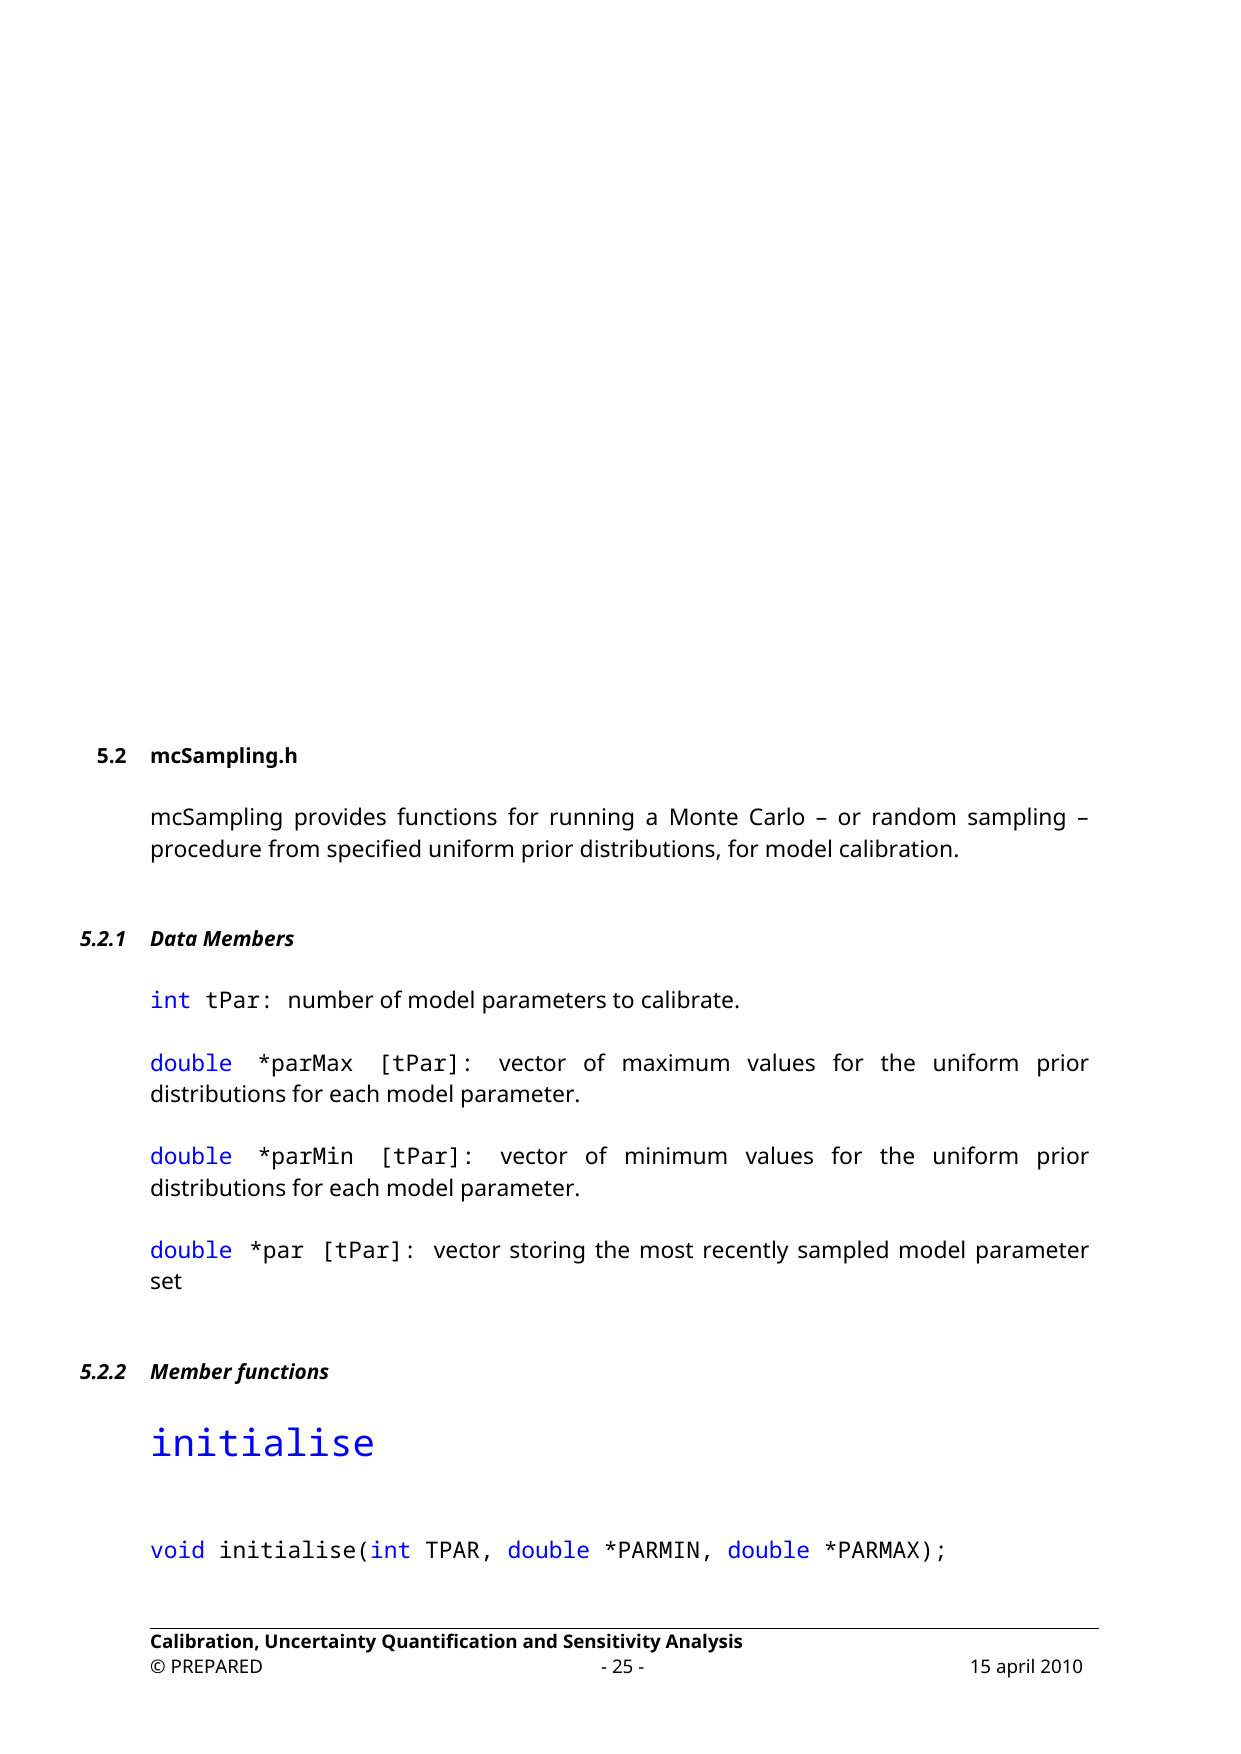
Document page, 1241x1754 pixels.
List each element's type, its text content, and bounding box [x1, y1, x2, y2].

text double *par [tPar]: vector storing the most recently sampled model parameter set [150, 1234, 1090, 1296]
text double *parMin [tPar]: vector of minimum values for the uniform prior distributions for each model parameter. [150, 1140, 1090, 1203]
text mcSampling provides functions for running a Monte Carlo – or random sampling – procedure from specified uniform prior distributions, for model calibration. [150, 801, 1090, 864]
text void initialise(int TPAR, double *PARMIN, double *PARMAX); [150, 1534, 1090, 1565]
subtitle mcSampling.h [126, 742, 1090, 770]
text double *parMax [tPar]: vector of maximum values for the uniform prior distributions for each model parameter. [150, 1046, 1090, 1109]
text initialise [150, 1417, 1090, 1468]
subtitle Data Members [126, 924, 1090, 953]
text int tPar: number of model parameters to calibrate. [150, 984, 1090, 1015]
subtitle Member functions [126, 1357, 1090, 1385]
